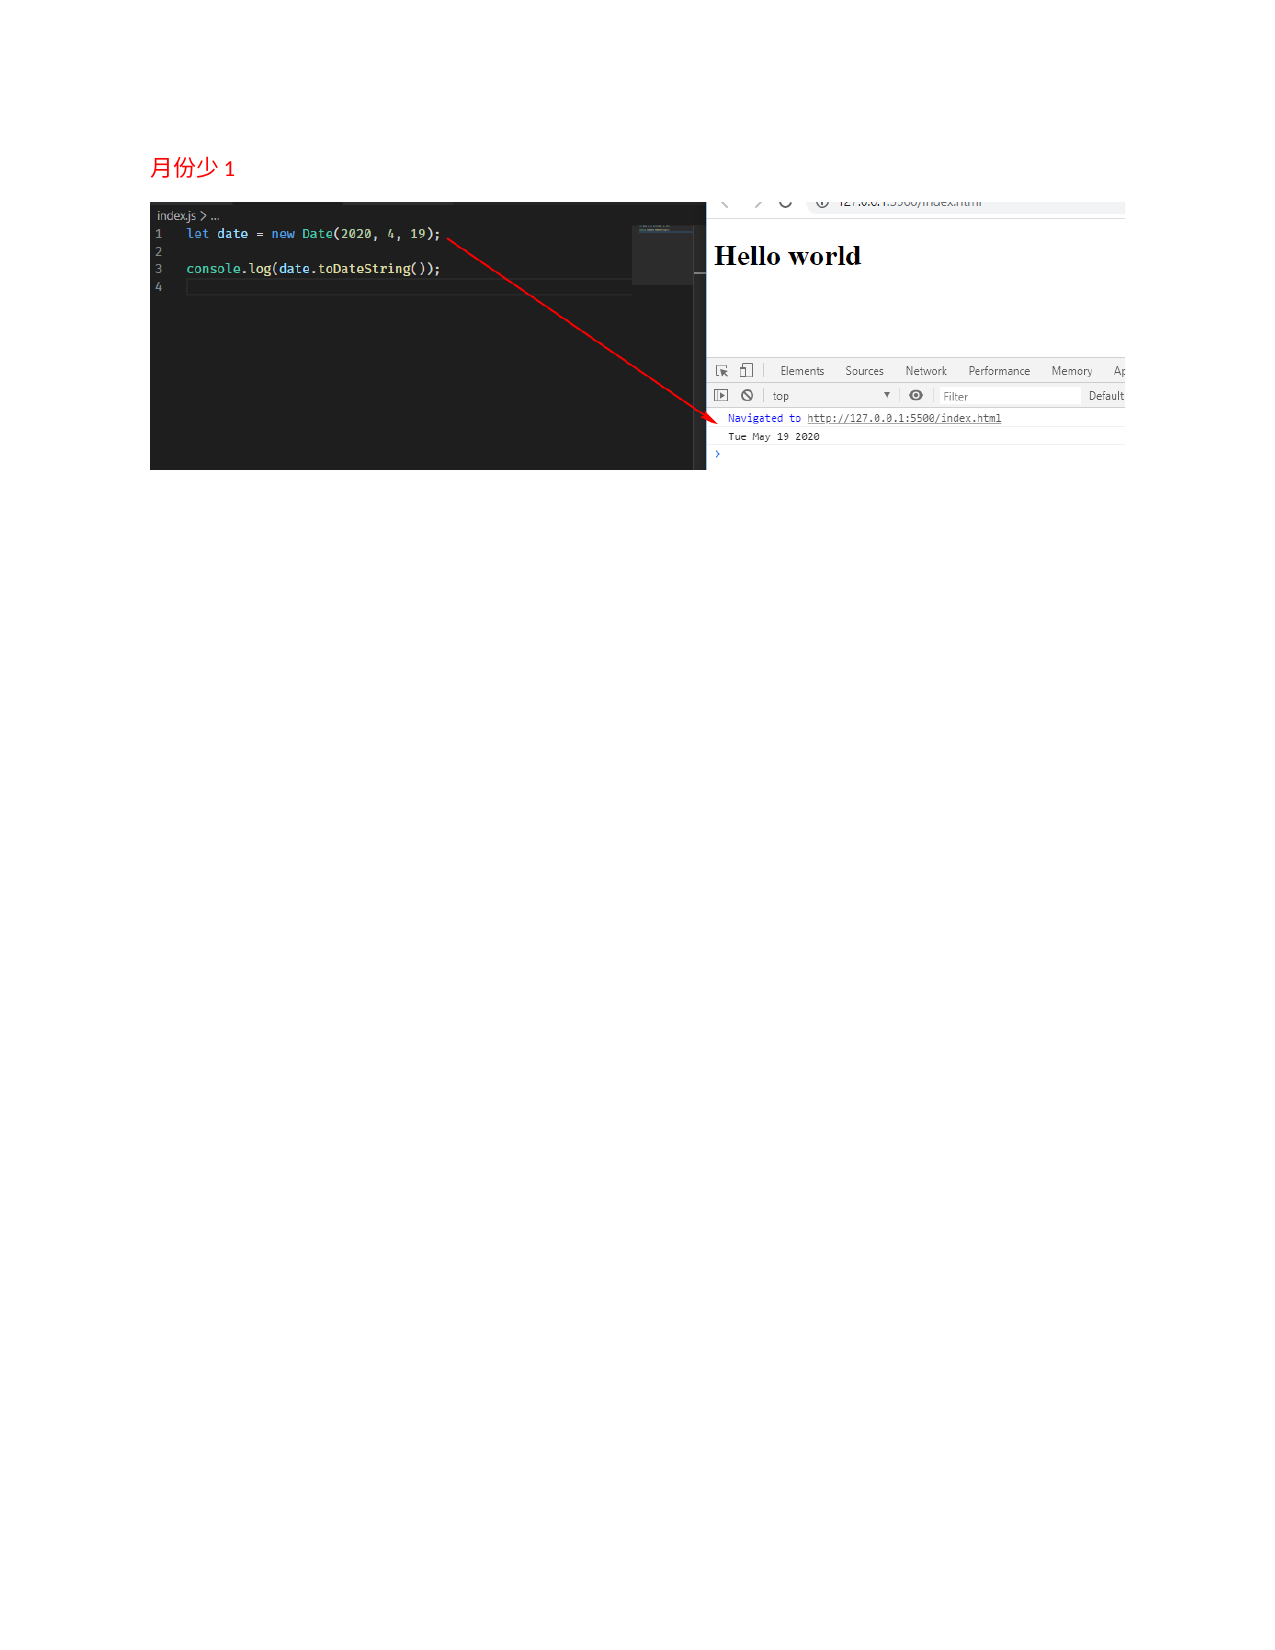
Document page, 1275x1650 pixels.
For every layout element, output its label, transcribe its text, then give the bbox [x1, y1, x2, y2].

picture [150, 202, 1125, 470]
text 月份少1 [150, 150, 1125, 183]
